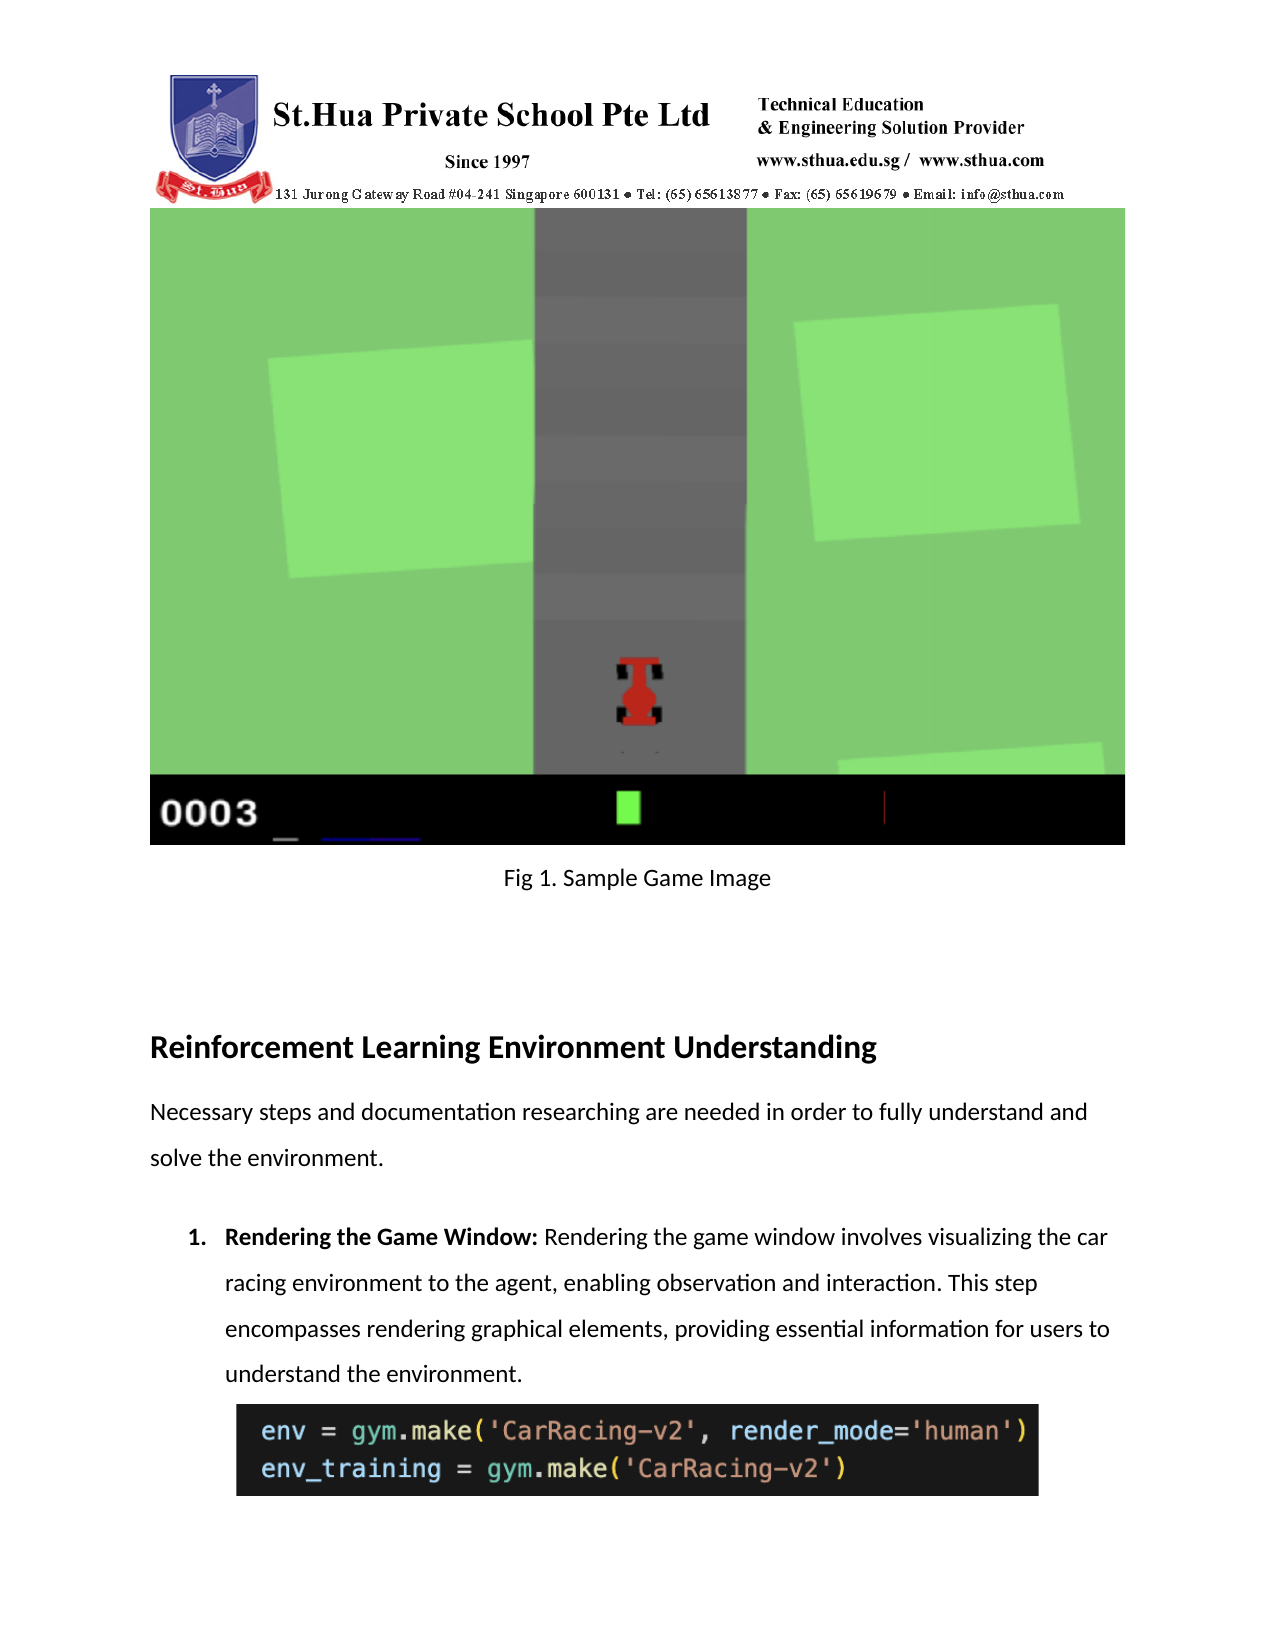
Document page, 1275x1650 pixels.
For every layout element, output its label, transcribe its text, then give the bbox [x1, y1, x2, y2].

list Rendering the Game Window: Rendering the game window involves visualizing the car racing environment to the agent, enabling observation and interaction. This step encompasses rendering graphical elements, providing essential information for users to understand the environment. [187, 1221, 1125, 1389]
picture [150, 75, 1125, 845]
text Fig 1. Sample Game Image [150, 862, 1125, 892]
subtitle Reinforcement Learning Environment Understanding [150, 1027, 1125, 1067]
picture [236, 1404, 1039, 1496]
text Necessary steps and documentation researching are needed in order to fully understand and solve the environment. [150, 1096, 1125, 1172]
